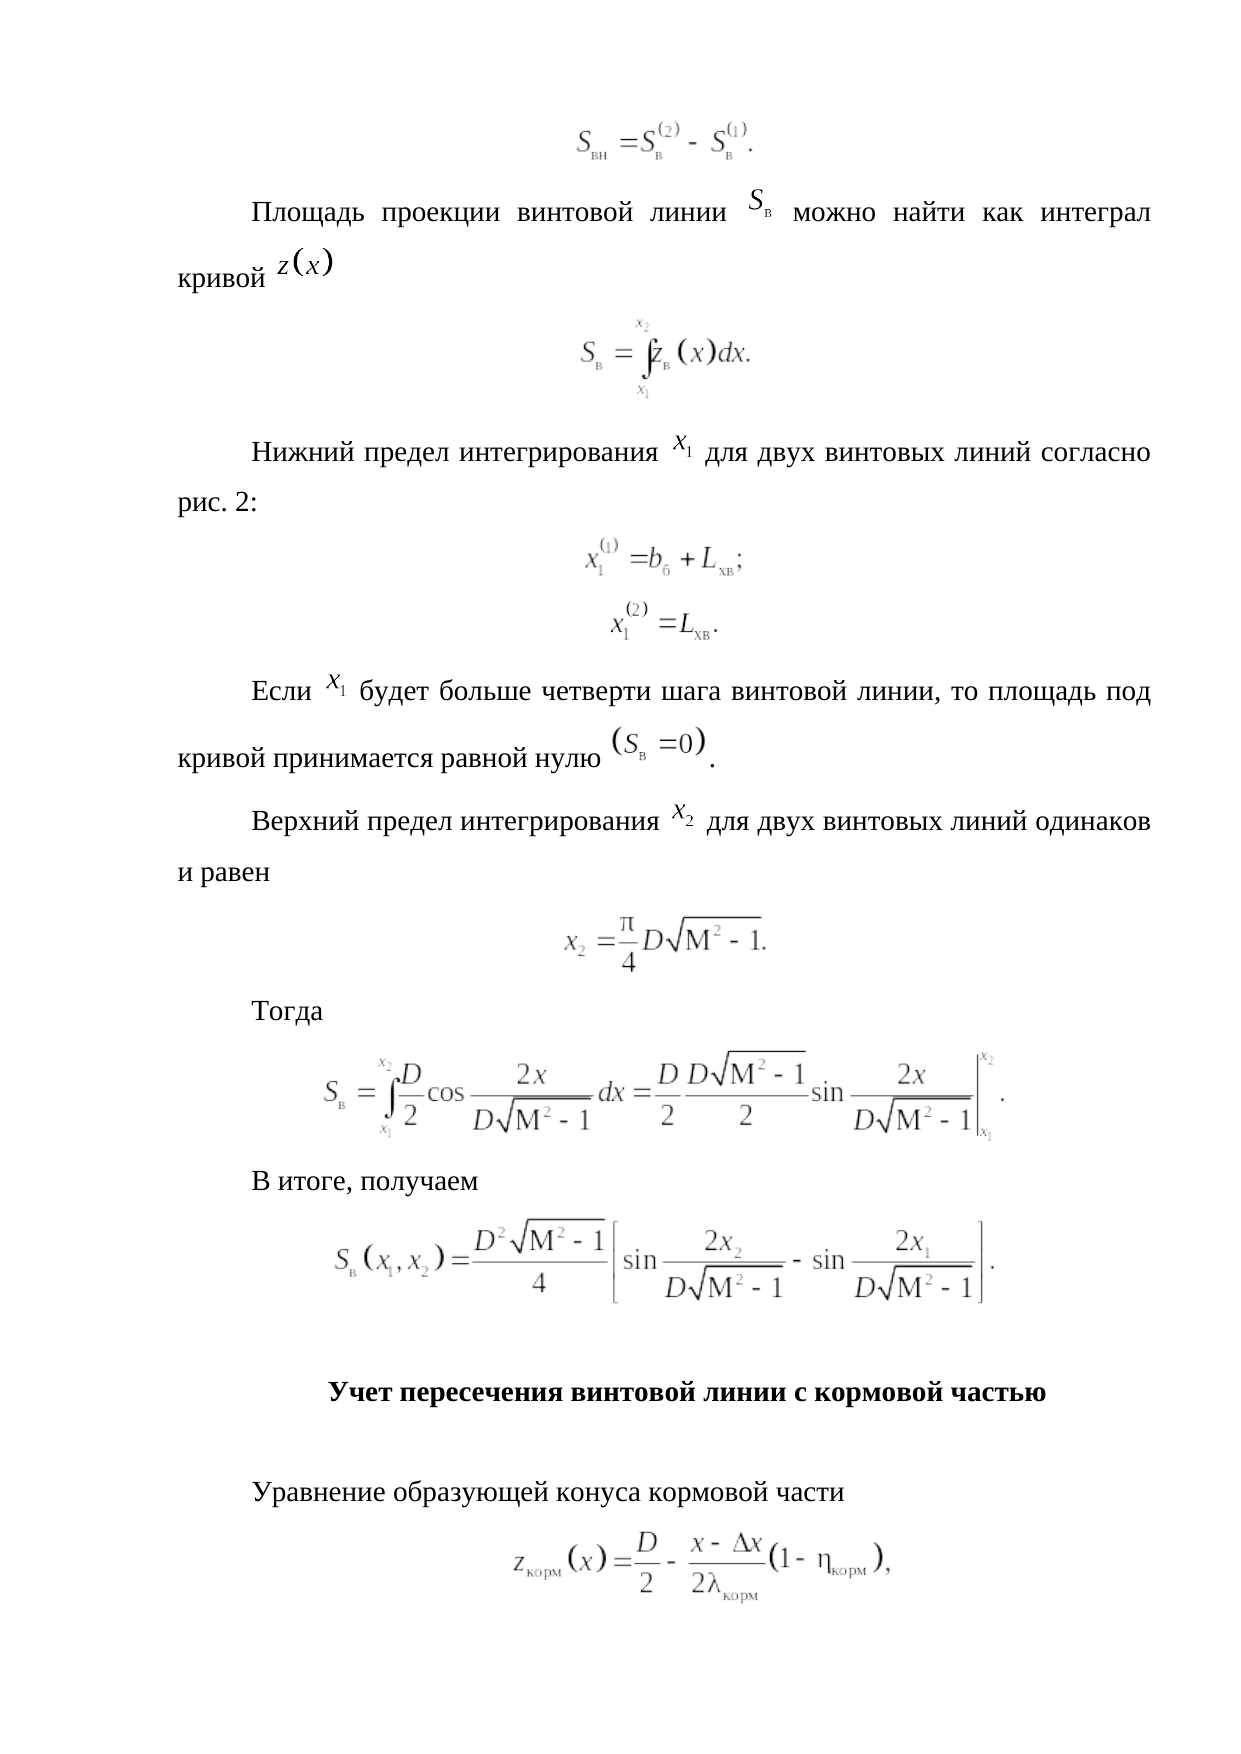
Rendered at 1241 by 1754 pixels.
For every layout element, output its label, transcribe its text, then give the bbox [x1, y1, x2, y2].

text В итоге, получаем [177, 1163, 1152, 1196]
text Уравнение образующей конуса кормовой части [177, 1474, 1152, 1508]
text Площадь проекции винтовой линии можно найти как интеграл кривой [177, 181, 1152, 294]
subtitle Учет пересечения винтовой линии с кормовой частью [222, 1374, 1152, 1407]
text Верхний предел интегрирования для двух винтовых линий одинаков и равен [177, 791, 1152, 887]
text Нижний предел интегрирования для двух винтовых линий согласно рис. 2: [177, 421, 1152, 518]
text Тогда [177, 993, 1152, 1027]
text Если будет больше четверти шага винтовой линии, то площадь под кривой принимается равной нулю . [177, 661, 1152, 774]
